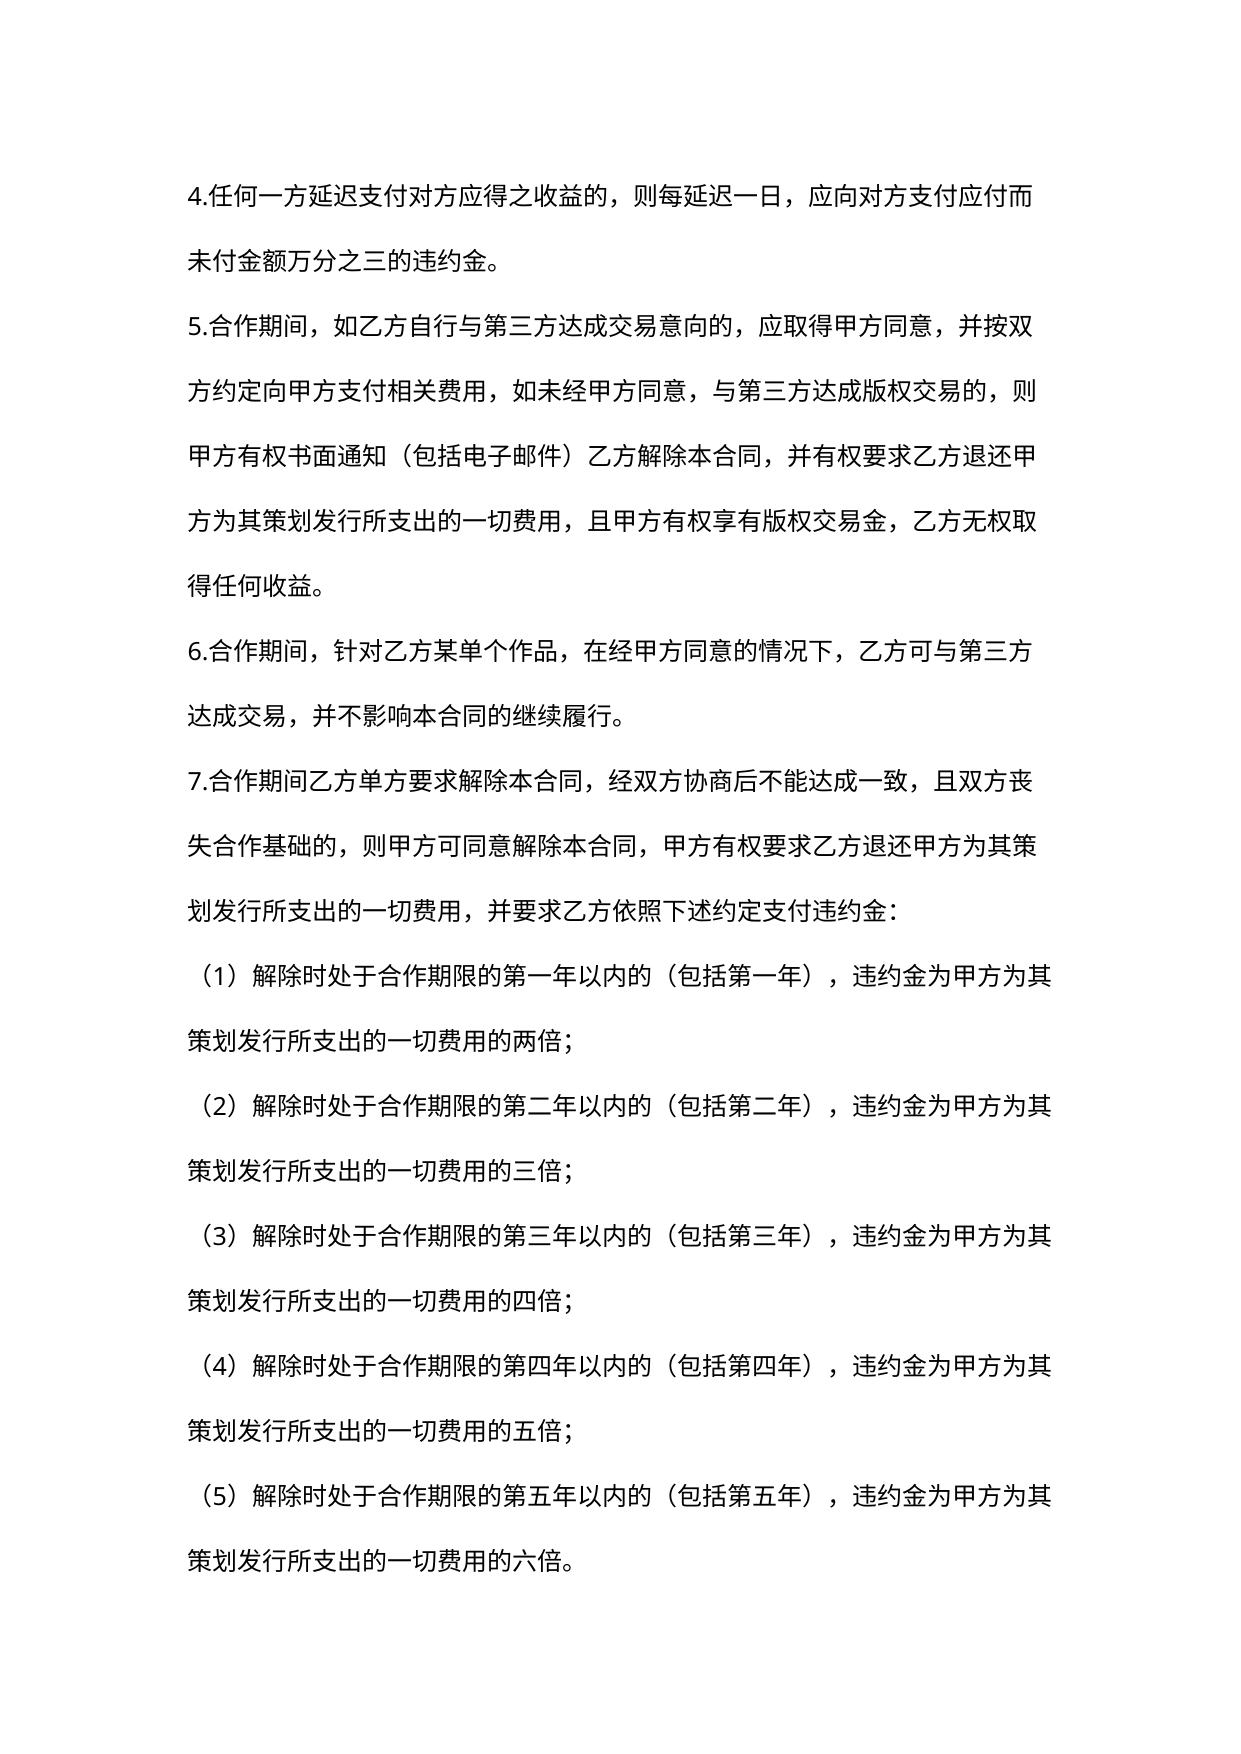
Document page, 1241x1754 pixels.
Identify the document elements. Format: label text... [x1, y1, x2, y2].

text （1）解除时处于合作期限的第一年以内的（包括第一年），违约金为甲方为其策划发行所支出的一切费用的两倍； [187, 942, 1053, 1072]
text （4）解除时处于合作期限的第四年以内的（包括第四年），违约金为甲方为其策划发行所支出的一切费用的五倍； [187, 1332, 1053, 1462]
text （5）解除时处于合作期限的第五年以内的（包括第五年），违约金为甲方为其策划发行所支出的一切费用的六倍。 [187, 1462, 1053, 1592]
text （2）解除时处于合作期限的第二年以内的（包括第二年），违约金为甲方为其策划发行所支出的一切费用的三倍； [187, 1072, 1053, 1202]
text 4.任何一方延迟支付对方应得之收益的，则每延迟一日，应向对方支付应付而未付金额万分之三的违约金。 [187, 162, 1053, 292]
text （3）解除时处于合作期限的第三年以内的（包括第三年），违约金为甲方为其策划发行所支出的一切费用的四倍； [187, 1202, 1053, 1332]
text 5.合作期间，如乙方自行与第三方达成交易意向的，应取得甲方同意，并按双方约定向甲方支付相关费用，如未经甲方同意，与第三方达成版权交易的，则甲方有权书面通知（包括电子邮件）乙方解除本合同，并有权要求乙方退还甲方为其策划发行所支出的一切费用，且甲方有权享有版权交易金，乙方无权取得任何收益。 [187, 292, 1053, 617]
text 7.合作期间乙方单方要求解除本合同，经双方协商后不能达成一致，且双方丧失合作基础的，则甲方可同意解除本合同，甲方有权要求乙方退还甲方为其策划发行所支出的一切费用，并要求乙方依照下述约定支付违约金： [187, 747, 1053, 942]
text 6.合作期间，针对乙方某单个作品，在经甲方同意的情况下，乙方可与第三方达成交易，并不影响本合同的继续履行。 [187, 617, 1053, 747]
